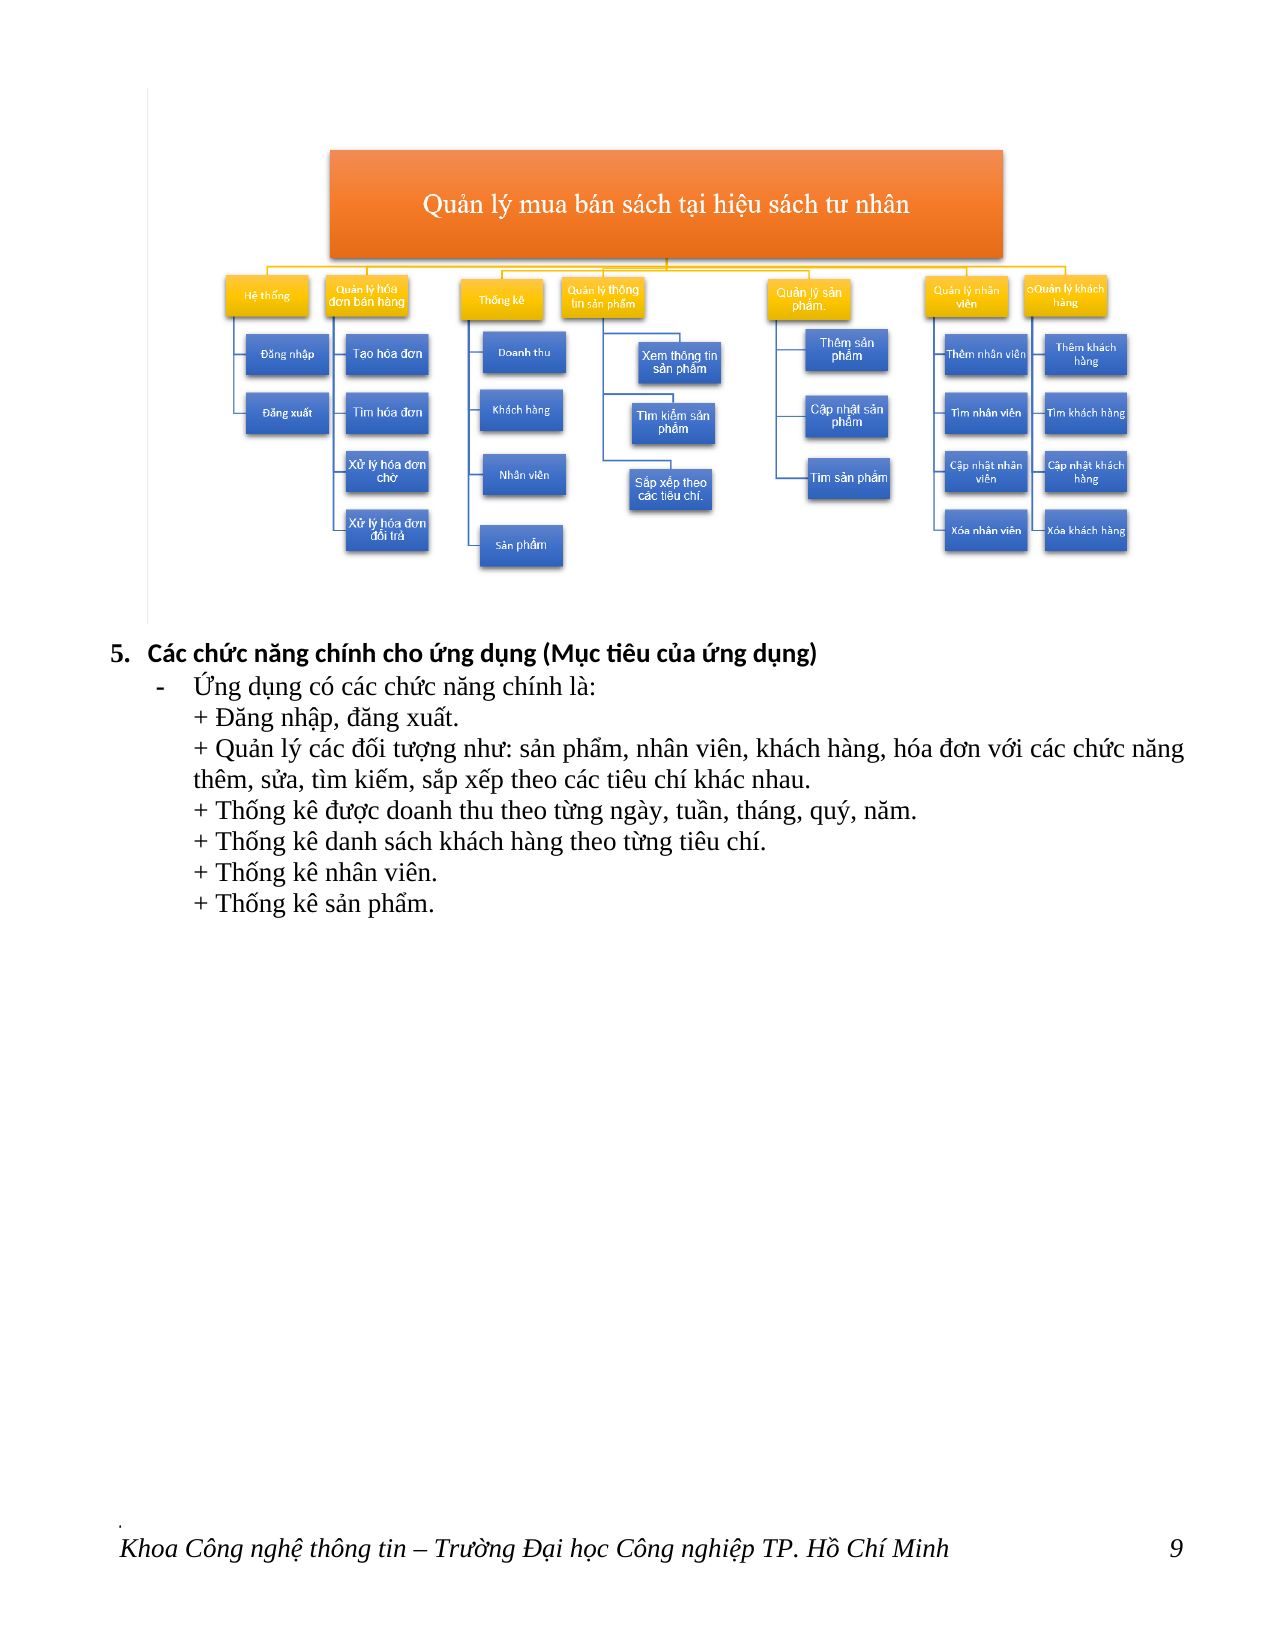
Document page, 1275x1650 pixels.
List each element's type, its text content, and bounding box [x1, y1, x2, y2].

list Các chức năng chính cho ứng dụng (Mục tiêu của ứng dụng) [110, 637, 1186, 669]
text + Thống kê nhân viên. [193, 856, 1186, 888]
text + Quản lý các đối tượng như: sản phẩm, nhân viên, khách hàng, hóa đơn với các chức năng thêm, sửa, tìm kiếm, sắp xếp theo các tiêu chí khác nhau. [193, 732, 1186, 794]
text + Thống kê được doanh thu theo từng ngày, tuần, tháng, quý, năm. [193, 794, 1186, 825]
list Ứng dụng có các chức năng chính là: [156, 669, 1186, 701]
picture [147, 88, 1216, 624]
text + Đăng nhập, đăng xuất. [193, 701, 1186, 732]
text + Thống kê danh sách khách hàng theo từng tiêu chí. [193, 825, 1186, 856]
text + Thống kê sản phẩm. [193, 888, 1186, 919]
